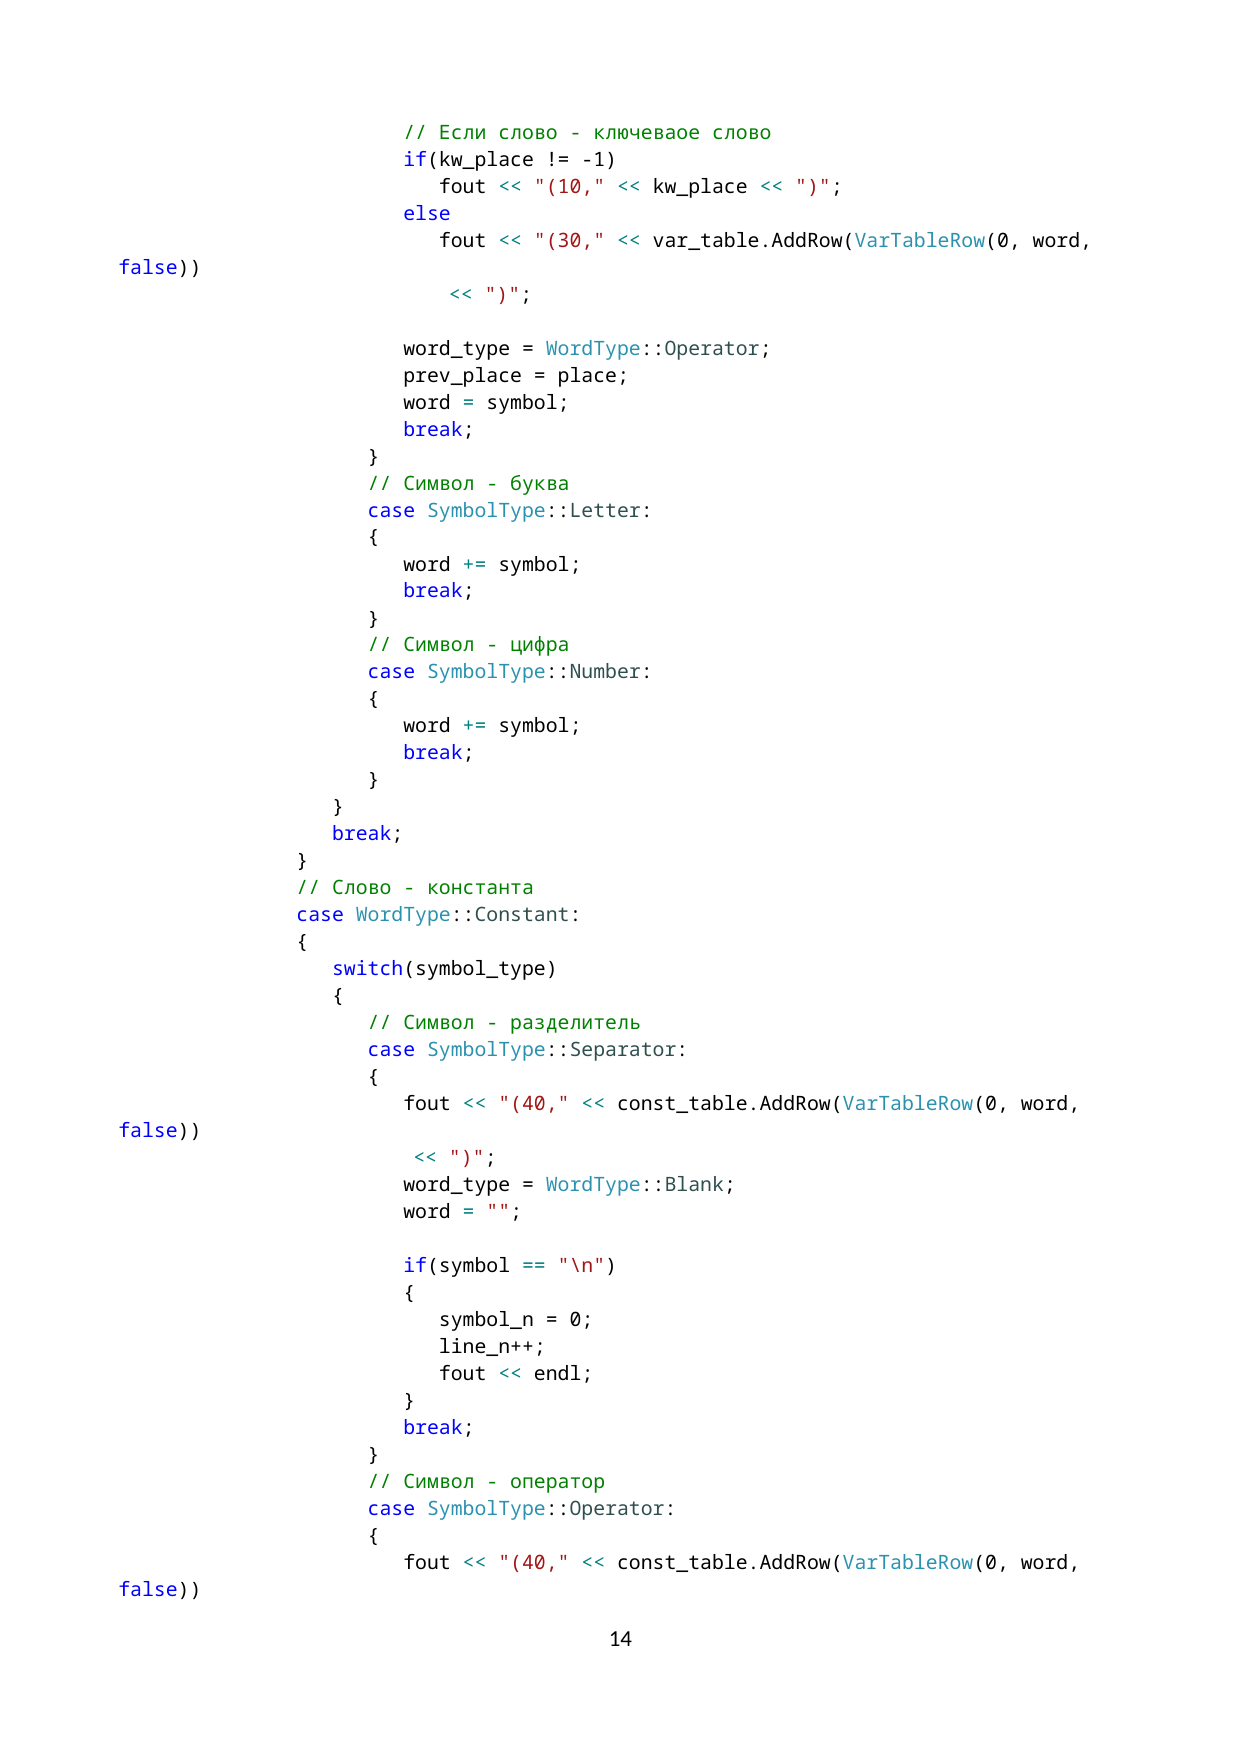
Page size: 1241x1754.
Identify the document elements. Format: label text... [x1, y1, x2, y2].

text fout << "(40," << const_table.AddRow(VarTableRow(0, word, false)) [118, 1548, 1122, 1602]
text // Если слово - ключеваое слово [118, 118, 1122, 145]
text word_type = WordType::Blank; [118, 1170, 1122, 1197]
text word += symbol; [118, 550, 1122, 577]
text { [118, 685, 1122, 712]
text } [118, 442, 1122, 469]
text case SymbolType::Number: [118, 658, 1122, 685]
text // Символ - разделитель [118, 1008, 1122, 1035]
text break; [118, 577, 1122, 604]
text prev_place = place; [118, 361, 1122, 388]
text // Слово - константа [118, 873, 1122, 901]
text } [118, 604, 1122, 631]
text } [118, 766, 1122, 793]
text case SymbolType::Operator: [118, 1494, 1122, 1521]
text } [118, 793, 1122, 819]
text else [118, 199, 1122, 226]
text { [118, 1278, 1122, 1305]
text { [118, 1521, 1122, 1548]
text if(kw_place != -1) [118, 145, 1122, 172]
text case WordType::Constant: [118, 901, 1122, 927]
text // Символ - цифра [118, 631, 1122, 658]
text word_type = WordType::Operator; [118, 334, 1122, 361]
text fout << "(30," << var_table.AddRow(VarTableRow(0, word, false)) [118, 226, 1122, 280]
text case SymbolType::Separator: [118, 1035, 1122, 1062]
text switch(symbol_type) [118, 954, 1122, 981]
text << ")"; [339, 280, 1122, 307]
text break; [118, 415, 1122, 442]
text << ")"; [339, 1143, 1122, 1170]
text // Символ - оператор [118, 1467, 1122, 1494]
text word += symbol; [118, 712, 1122, 739]
text symbol_n = 0; [118, 1305, 1122, 1332]
text } [118, 1440, 1122, 1467]
text word = ""; [118, 1197, 1122, 1224]
text word = symbol; [118, 388, 1122, 415]
text break; [118, 819, 1122, 847]
text line_n++; [118, 1332, 1122, 1359]
text break; [118, 739, 1122, 766]
text if(symbol == "\n") [118, 1251, 1122, 1278]
text // Символ - буква [118, 469, 1122, 496]
text { [118, 523, 1122, 550]
text fout << endl; [118, 1359, 1122, 1386]
text fout << "(10," << kw_place << ")"; [118, 172, 1122, 199]
text { [118, 981, 1122, 1008]
text { [118, 1062, 1122, 1089]
text } [118, 1386, 1122, 1413]
text fout << "(40," << const_table.AddRow(VarTableRow(0, word, false)) [118, 1089, 1122, 1143]
text break; [118, 1413, 1122, 1440]
text case SymbolType::Letter: [118, 496, 1122, 523]
text { [118, 927, 1122, 954]
text } [118, 847, 1122, 873]
